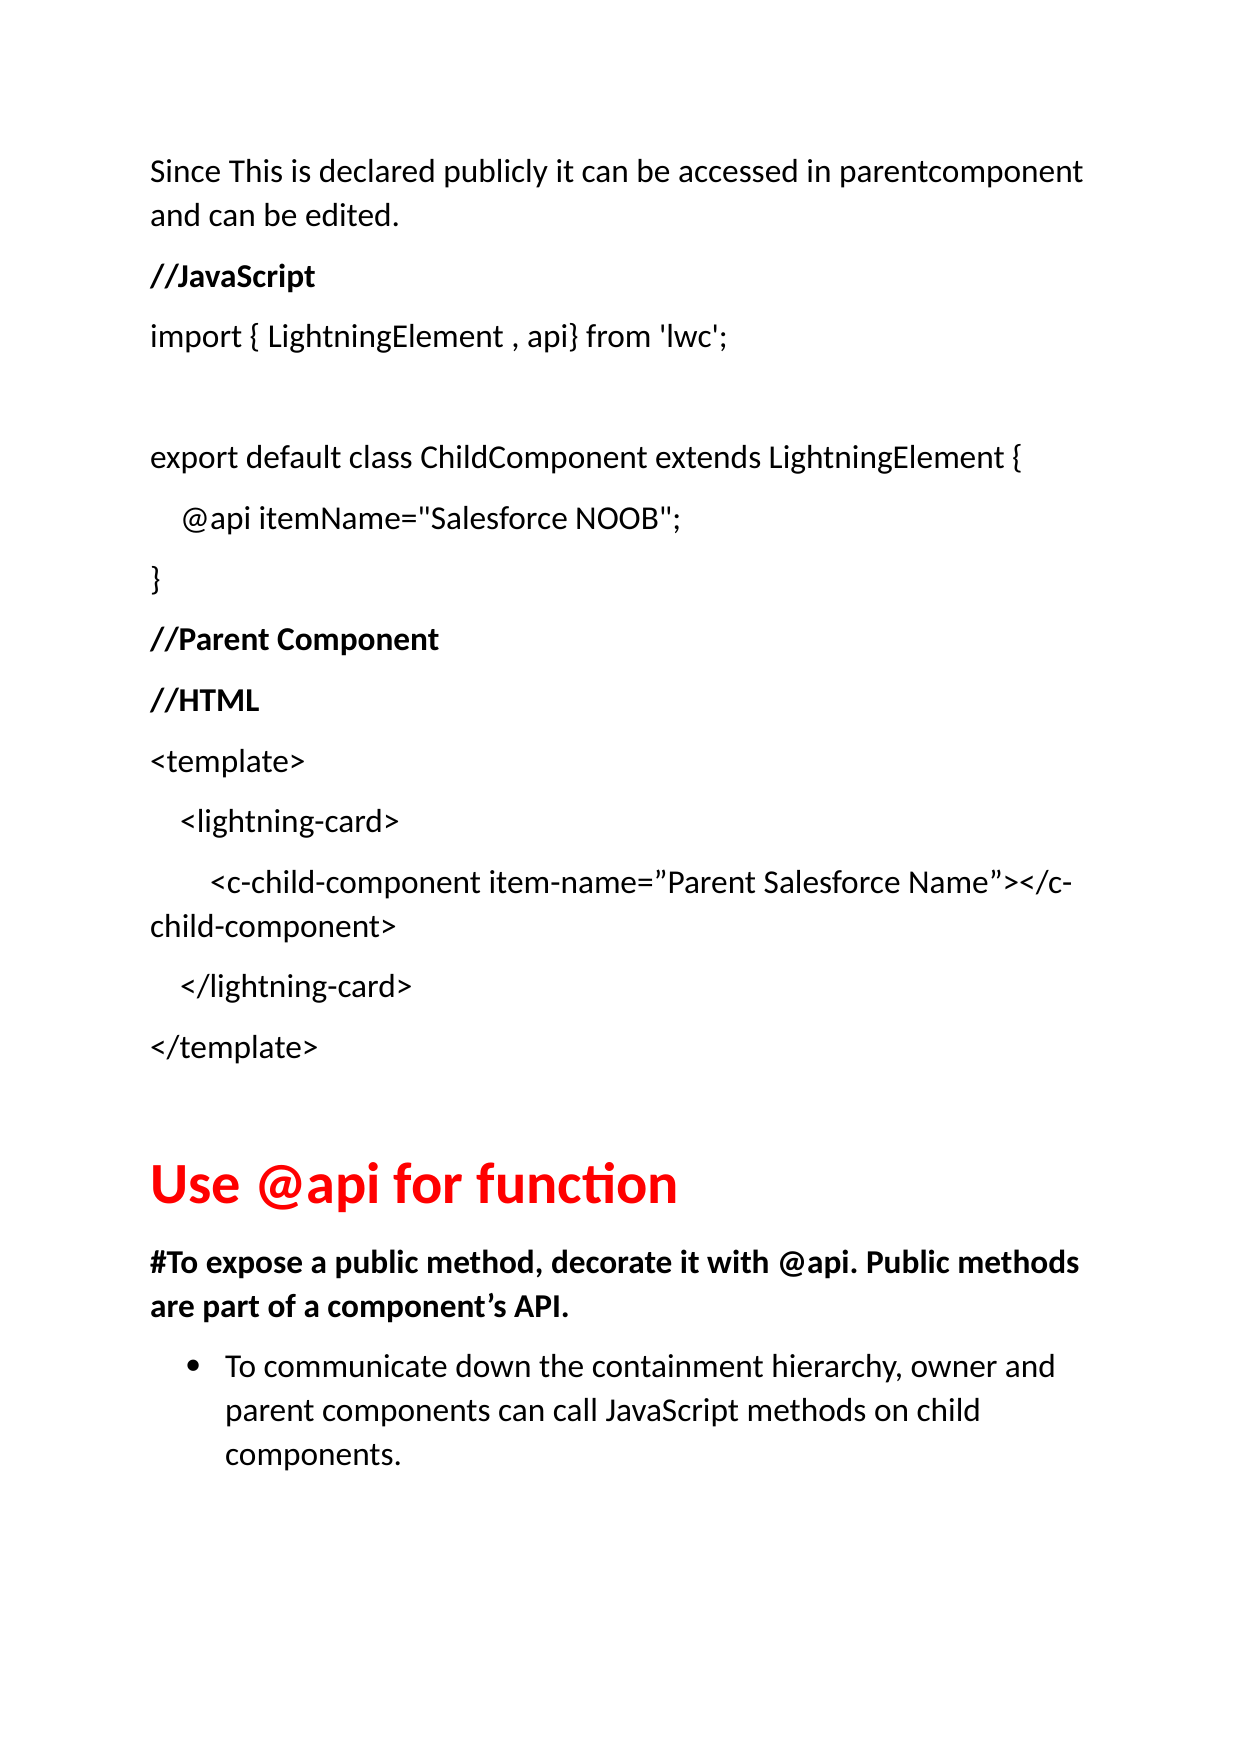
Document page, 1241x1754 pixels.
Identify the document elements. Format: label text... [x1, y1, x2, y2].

text } [150, 558, 1090, 598]
text <template> [150, 739, 1090, 780]
text import { LightningElement , api} from 'lwc'; [150, 315, 1090, 356]
text #To expose a public method, decorate it with @api. Public methods are part of a component’s API. [150, 1241, 1090, 1326]
list To communicate down the containment hierarchy, owner and parent components can call JavaScript methods on child components. [187, 1345, 1090, 1474]
text Use @api for function [150, 1147, 1090, 1218]
text </lightning-card> [150, 965, 1090, 1006]
text //JavaScript [150, 254, 1090, 295]
text @api itemName="Salesforce NOOB"; [150, 497, 1090, 538]
text Since This is declared publicly it can be accessed in parentcomponent and can be edited. [150, 150, 1090, 235]
text //Parent Component [150, 618, 1090, 659]
text export default class ChildComponent extends LightningElement { [150, 436, 1090, 477]
text <lightning-card> [150, 800, 1090, 841]
text </template> [150, 1026, 1090, 1067]
text <c-child-component item-name=”Parent Salesforce Name”></c-child-component> [150, 861, 1090, 946]
text //HTML [150, 679, 1090, 720]
